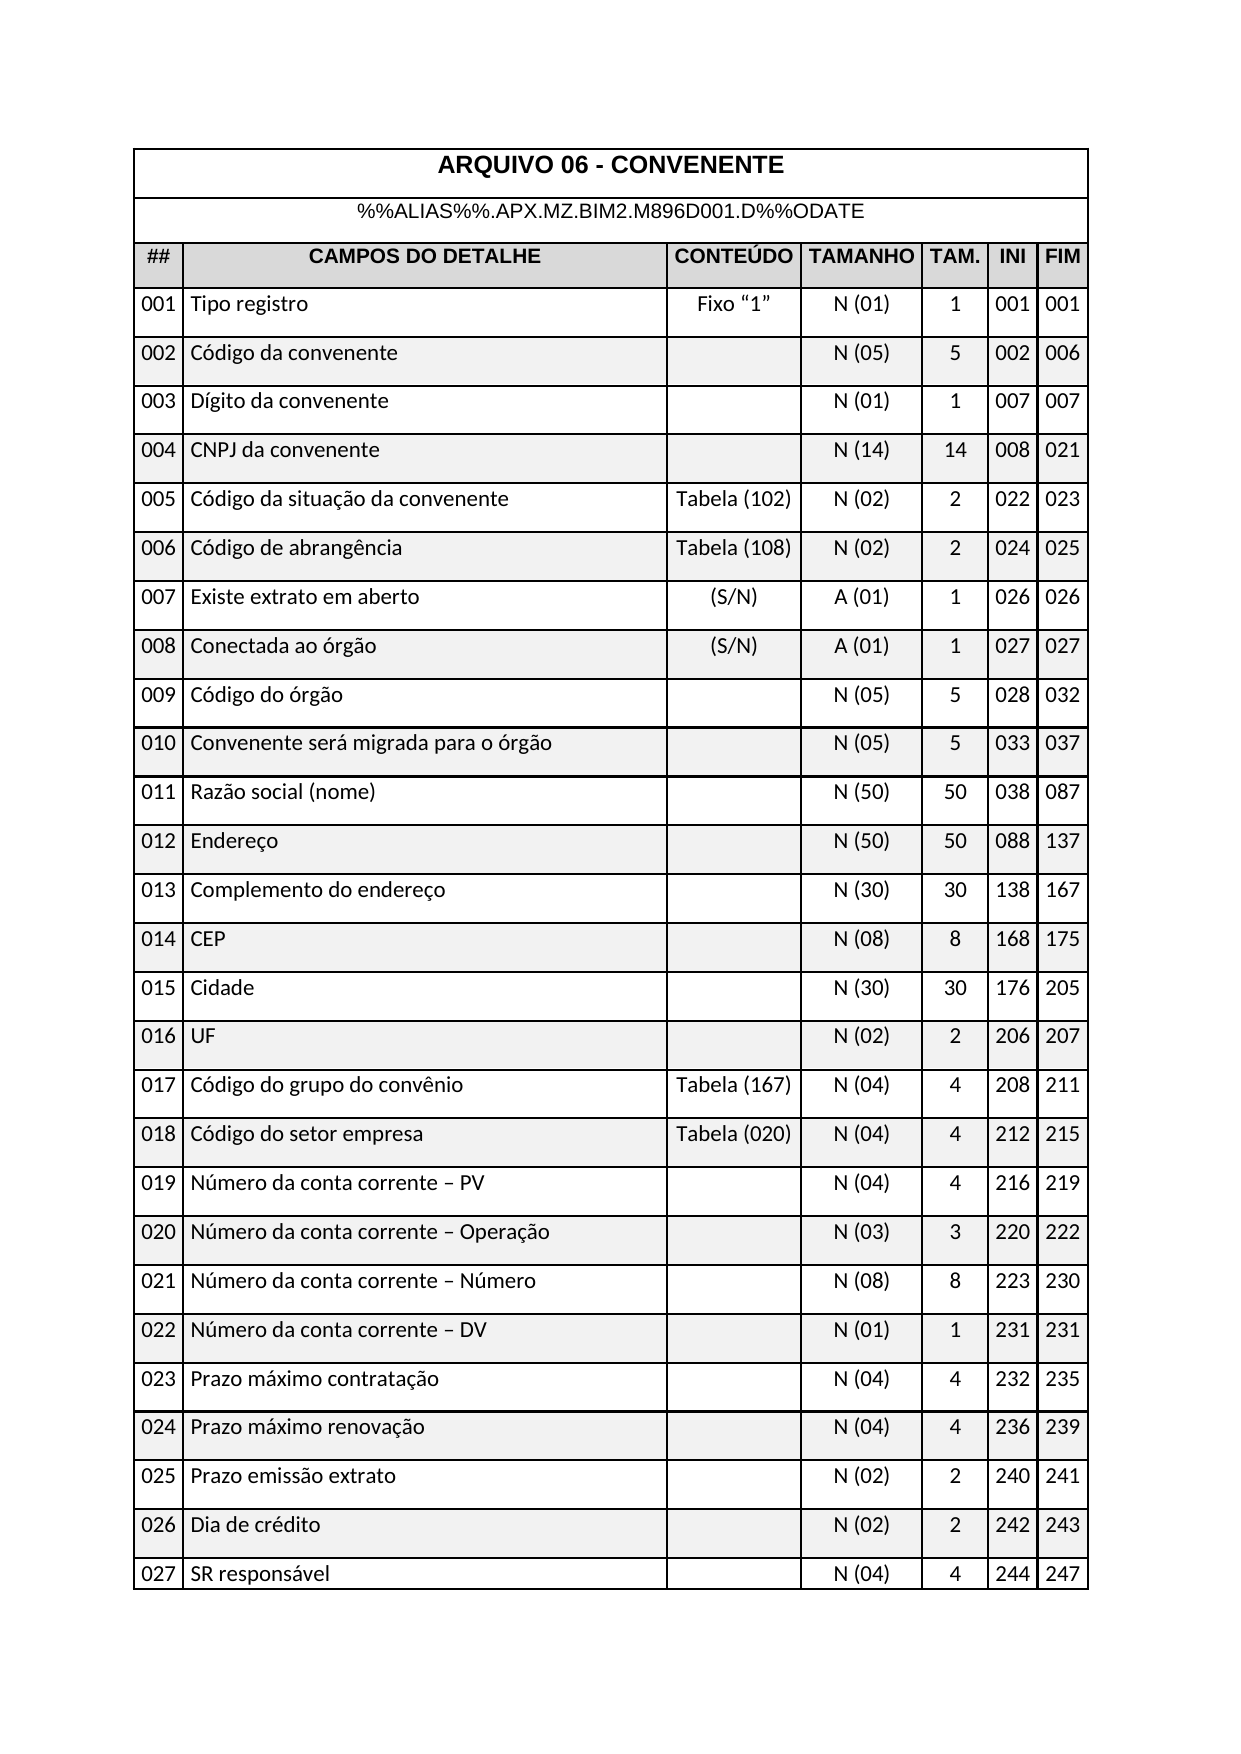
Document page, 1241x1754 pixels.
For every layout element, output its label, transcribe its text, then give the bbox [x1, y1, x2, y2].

table_cell (S/N) [668, 631, 800, 678]
table_cell 013 [135, 875, 182, 922]
table_cell 8 [923, 924, 987, 971]
table_cell 038 [989, 778, 1036, 824]
table_cell TAM. [923, 244, 987, 287]
table_cell 219 [1039, 1168, 1087, 1215]
table_cell 239 [1039, 1413, 1087, 1459]
table_cell N (02) [802, 1510, 921, 1557]
table_cell 5 [923, 729, 987, 775]
table_cell FIM [1039, 244, 1087, 287]
table_cell N (04) [802, 1364, 921, 1410]
table_cell Número da conta corrente – PV [184, 1168, 666, 1215]
table_cell Tabela (108) [668, 533, 800, 580]
table_cell 023 [135, 1364, 182, 1410]
table_cell N (04) [802, 1168, 921, 1215]
table_cell 30 [923, 875, 987, 922]
table_cell Número da conta corrente – Número [184, 1266, 666, 1313]
table_cell 137 [1039, 826, 1087, 873]
table_cell N (05) [802, 729, 921, 775]
table_cell A (01) [802, 631, 921, 678]
table_cell [668, 1022, 800, 1068]
table_cell 004 [135, 435, 182, 482]
table_cell 019 [135, 1168, 182, 1215]
table_cell N (02) [802, 1461, 921, 1508]
table_cell [668, 729, 800, 775]
table_cell Número da conta corrente – DV [184, 1315, 666, 1362]
table_cell INI [989, 244, 1036, 287]
table_header ARQUIVO 06 - CONVENENTE [135, 150, 1087, 197]
table_cell 007 [989, 387, 1036, 433]
table_cell [668, 435, 800, 482]
table_cell 2 [923, 1510, 987, 1557]
table_cell N (01) [802, 1315, 921, 1362]
table_cell 50 [923, 826, 987, 873]
table_cell 4 [923, 1559, 987, 1588]
table_cell [668, 1461, 800, 1508]
table_cell 176 [989, 973, 1036, 1019]
table_cell Prazo emissão extrato [184, 1461, 666, 1508]
table_cell [668, 924, 800, 971]
table_cell 231 [1039, 1315, 1087, 1362]
table_cell Dígito da convenente [184, 387, 666, 433]
table_cell Prazo máximo renovação [184, 1413, 666, 1459]
table_cell 207 [1039, 1022, 1087, 1068]
table_cell Endereço [184, 826, 666, 873]
table_cell 026 [1039, 582, 1087, 629]
table_cell Conectada ao órgão [184, 631, 666, 678]
table_cell 026 [135, 1510, 182, 1557]
table_cell 016 [135, 1022, 182, 1068]
table_cell 222 [1039, 1217, 1087, 1264]
table_cell [668, 1266, 800, 1313]
table_cell N (05) [802, 338, 921, 384]
table_cell A (01) [802, 582, 921, 629]
table_cell 020 [135, 1217, 182, 1264]
table_cell Cidade [184, 973, 666, 1019]
table_cell UF [184, 1022, 666, 1068]
table_cell N (50) [802, 778, 921, 824]
table_cell Tipo registro [184, 289, 666, 336]
table_cell 216 [989, 1168, 1036, 1215]
table_cell 138 [989, 875, 1036, 922]
table_cell 208 [989, 1071, 1036, 1117]
table_cell [668, 1510, 800, 1557]
table_cell 240 [989, 1461, 1036, 1508]
table_cell 017 [135, 1071, 182, 1117]
table_cell 026 [989, 582, 1036, 629]
table_cell 088 [989, 826, 1036, 873]
table_cell 205 [1039, 973, 1087, 1019]
table_cell 1 [923, 1315, 987, 1362]
table_cell 211 [1039, 1071, 1087, 1117]
table_cell 167 [1039, 875, 1087, 922]
table_cell ## [135, 244, 182, 287]
table_cell 027 [135, 1559, 182, 1588]
table_cell N (04) [802, 1071, 921, 1117]
table_cell 007 [135, 582, 182, 629]
table_cell [668, 680, 800, 726]
table_cell 2 [923, 533, 987, 580]
table_cell Prazo máximo contratação [184, 1364, 666, 1410]
table_cell 008 [135, 631, 182, 678]
table_cell 010 [135, 729, 182, 775]
table_cell N (30) [802, 875, 921, 922]
table_cell 087 [1039, 778, 1087, 824]
table_cell Número da conta corrente – Operação [184, 1217, 666, 1264]
table_cell N (03) [802, 1217, 921, 1264]
table_cell 021 [1039, 435, 1087, 482]
table_cell N (04) [802, 1559, 921, 1588]
table_cell Código de abrangência [184, 533, 666, 580]
table_cell 212 [989, 1119, 1036, 1166]
table_cell 14 [923, 435, 987, 482]
table_cell N (01) [802, 289, 921, 336]
table_cell 001 [989, 289, 1036, 336]
table_cell 235 [1039, 1364, 1087, 1410]
table_cell 230 [1039, 1266, 1087, 1313]
table_cell TAMANHO [802, 244, 921, 287]
table_cell 175 [1039, 924, 1087, 971]
table_cell Dia de crédito [184, 1510, 666, 1557]
table_cell N (05) [802, 680, 921, 726]
table_cell Complemento do endereço [184, 875, 666, 922]
table_cell 007 [1039, 387, 1087, 433]
table_cell Código da convenente [184, 338, 666, 384]
table_cell 3 [923, 1217, 987, 1264]
table_cell 006 [1039, 338, 1087, 384]
table_cell Código da situação da convenente [184, 484, 666, 531]
table_cell CNPJ da convenente [184, 435, 666, 482]
table_cell 025 [1039, 533, 1087, 580]
table_cell 009 [135, 680, 182, 726]
table_cell 5 [923, 680, 987, 726]
table_cell 244 [989, 1559, 1036, 1588]
table_cell Código do grupo do convênio [184, 1071, 666, 1117]
table_cell 021 [135, 1266, 182, 1313]
table_cell 024 [135, 1413, 182, 1459]
table_cell CONTEÚDO [668, 244, 800, 287]
table_cell N (02) [802, 533, 921, 580]
table_cell 236 [989, 1413, 1036, 1459]
table_cell 005 [135, 484, 182, 531]
table_cell 2 [923, 484, 987, 531]
table_cell [668, 1168, 800, 1215]
table_cell 006 [135, 533, 182, 580]
table_cell 4 [923, 1413, 987, 1459]
table_cell 023 [1039, 484, 1087, 531]
table_cell 001 [135, 289, 182, 336]
table_cell 012 [135, 826, 182, 873]
table_cell 025 [135, 1461, 182, 1508]
table_cell 024 [989, 533, 1036, 580]
table_cell 206 [989, 1022, 1036, 1068]
table_cell CEP [184, 924, 666, 971]
table_cell [668, 1413, 800, 1459]
table_cell (S/N) [668, 582, 800, 629]
table_cell N (08) [802, 1266, 921, 1313]
table_cell 4 [923, 1364, 987, 1410]
table_cell [668, 338, 800, 384]
table_cell 008 [989, 435, 1036, 482]
table_cell Código do órgão [184, 680, 666, 726]
table_cell [668, 826, 800, 873]
table_cell 014 [135, 924, 182, 971]
table_cell 022 [989, 484, 1036, 531]
table_cell [668, 1364, 800, 1410]
table_cell N (02) [802, 1022, 921, 1068]
table_cell 1 [923, 387, 987, 433]
table_cell [668, 387, 800, 433]
table_cell N (50) [802, 826, 921, 873]
table_cell 243 [1039, 1510, 1087, 1557]
table_cell 4 [923, 1168, 987, 1215]
table_cell 247 [1039, 1559, 1087, 1588]
table_cell [668, 1217, 800, 1264]
table_cell 4 [923, 1071, 987, 1117]
table_cell 032 [1039, 680, 1087, 726]
table_cell 2 [923, 1022, 987, 1068]
table_cell 241 [1039, 1461, 1087, 1508]
table_cell 027 [989, 631, 1036, 678]
table_cell 242 [989, 1510, 1036, 1557]
table_cell N (30) [802, 973, 921, 1019]
table_cell 231 [989, 1315, 1036, 1362]
table_cell 1 [923, 631, 987, 678]
table_cell N (02) [802, 484, 921, 531]
table_cell 4 [923, 1119, 987, 1166]
table_cell [668, 973, 800, 1019]
table_cell %%ALIAS%%.APX.MZ.BIM2.M896D001.D%%ODATE [135, 199, 1087, 242]
table_cell [668, 1315, 800, 1362]
table_cell 1 [923, 289, 987, 336]
table_cell 011 [135, 778, 182, 824]
table_cell Convenente será migrada para o órgão [184, 729, 666, 775]
table_cell N (14) [802, 435, 921, 482]
table_cell [668, 875, 800, 922]
table_cell 1 [923, 582, 987, 629]
table_cell Fixo “1” [668, 289, 800, 336]
table_cell 220 [989, 1217, 1036, 1264]
table_cell 015 [135, 973, 182, 1019]
table_cell 001 [1039, 289, 1087, 336]
table_cell Tabela (102) [668, 484, 800, 531]
table_cell 215 [1039, 1119, 1087, 1166]
table_cell Código do setor empresa [184, 1119, 666, 1166]
table_cell 037 [1039, 729, 1087, 775]
table_cell 30 [923, 973, 987, 1019]
table_cell N (04) [802, 1119, 921, 1166]
table_cell Tabela (020) [668, 1119, 800, 1166]
table_cell N (08) [802, 924, 921, 971]
table_cell 223 [989, 1266, 1036, 1313]
table_cell [668, 778, 800, 824]
table_cell 2 [923, 1461, 987, 1508]
table_cell 027 [1039, 631, 1087, 678]
table_cell 002 [989, 338, 1036, 384]
table_cell 018 [135, 1119, 182, 1166]
table_cell N (04) [802, 1413, 921, 1459]
table_cell 002 [135, 338, 182, 384]
table_cell Tabela (167) [668, 1071, 800, 1117]
table_cell 022 [135, 1315, 182, 1362]
table_cell 168 [989, 924, 1036, 971]
table_cell 028 [989, 680, 1036, 726]
table_cell [668, 1559, 800, 1588]
table_cell 8 [923, 1266, 987, 1313]
table_cell 003 [135, 387, 182, 433]
table_cell N (01) [802, 387, 921, 433]
table_cell 033 [989, 729, 1036, 775]
table_cell 232 [989, 1364, 1036, 1410]
table_cell 5 [923, 338, 987, 384]
table_cell Existe extrato em aberto [184, 582, 666, 629]
table_cell SR responsável [184, 1559, 666, 1588]
table_cell Razão social (nome) [184, 778, 666, 824]
table_cell CAMPOS DO DETALHE [184, 244, 666, 287]
table_cell 50 [923, 778, 987, 824]
